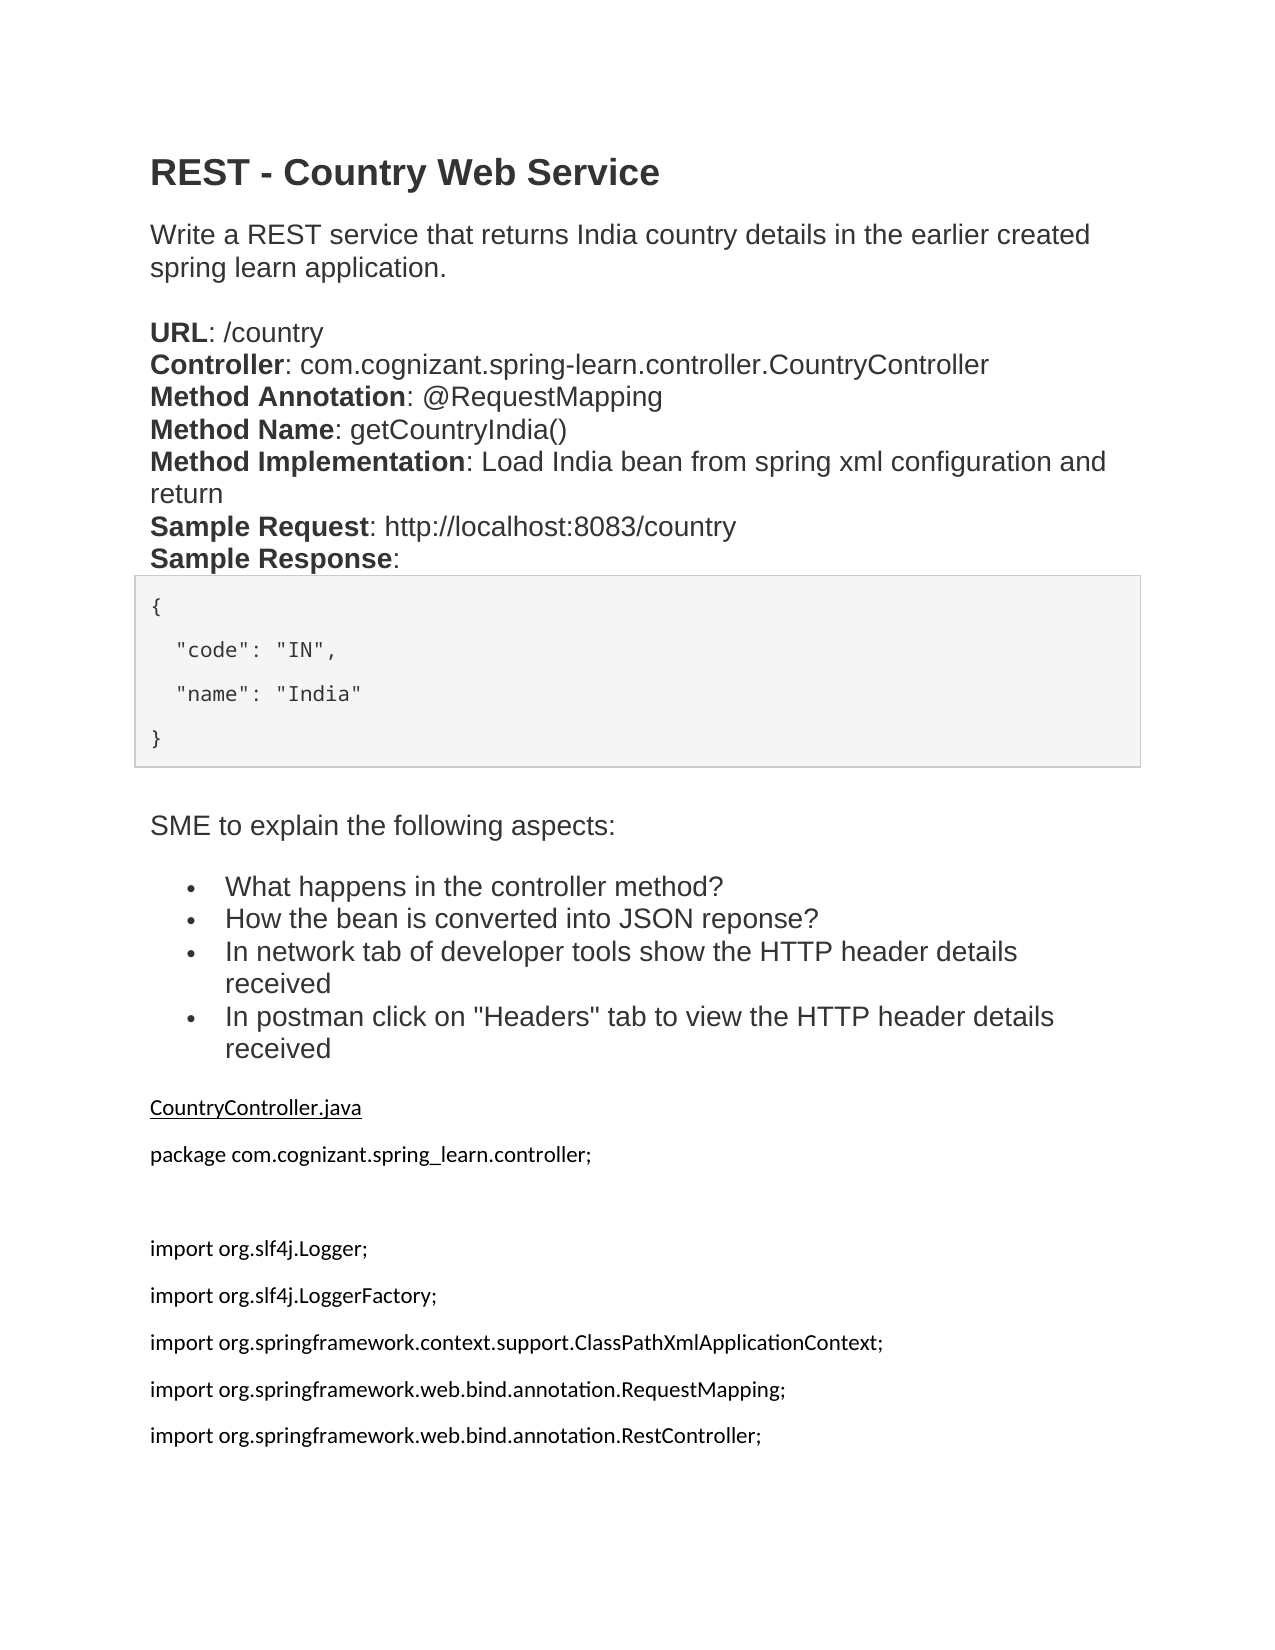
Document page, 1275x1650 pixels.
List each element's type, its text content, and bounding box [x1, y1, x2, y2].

text CountryController.java [150, 1093, 1125, 1122]
text package com.cognizant.spring_learn.controller; [150, 1140, 1125, 1168]
list In network tab of developer tools show the HTTP header details received [187, 935, 1125, 999]
list What happens in the controller method? [187, 870, 1125, 902]
list In postman click on "Headers" tab to view the HTTP header details received [187, 999, 1125, 1064]
text "name": "India" [136, 663, 1140, 707]
text "code": "IN", [136, 619, 1140, 663]
text import org.slf4j.Logger; [150, 1234, 1125, 1262]
text import org.springframework.web.bind.annotation.RequestMapping; [150, 1375, 1125, 1403]
text { [136, 576, 1140, 619]
text import org.slf4j.LoggerFactory; [150, 1281, 1125, 1309]
text REST - Country Web Service Write a REST service that returns India country details in the earlier created spring learn application. URL: /country Controller: com.cognizant.spring-learn.controller.CountryController Method Annotation: @RequestMapping Method Name: getCountryIndia() Method Implementation: Load India bean from spring xml configuration and return Sample Request: http://localhost:8083/country Sample Response: [150, 150, 1125, 575]
text SME to explain the following aspects: [150, 783, 1125, 841]
text import org.springframework.web.bind.annotation.RestController; [150, 1422, 1125, 1450]
text } [136, 707, 1140, 766]
list How the bean is converted into JSON reponse? [187, 902, 1125, 935]
text import org.springframework.context.support.ClassPathXmlApplicationContext; [150, 1328, 1125, 1356]
